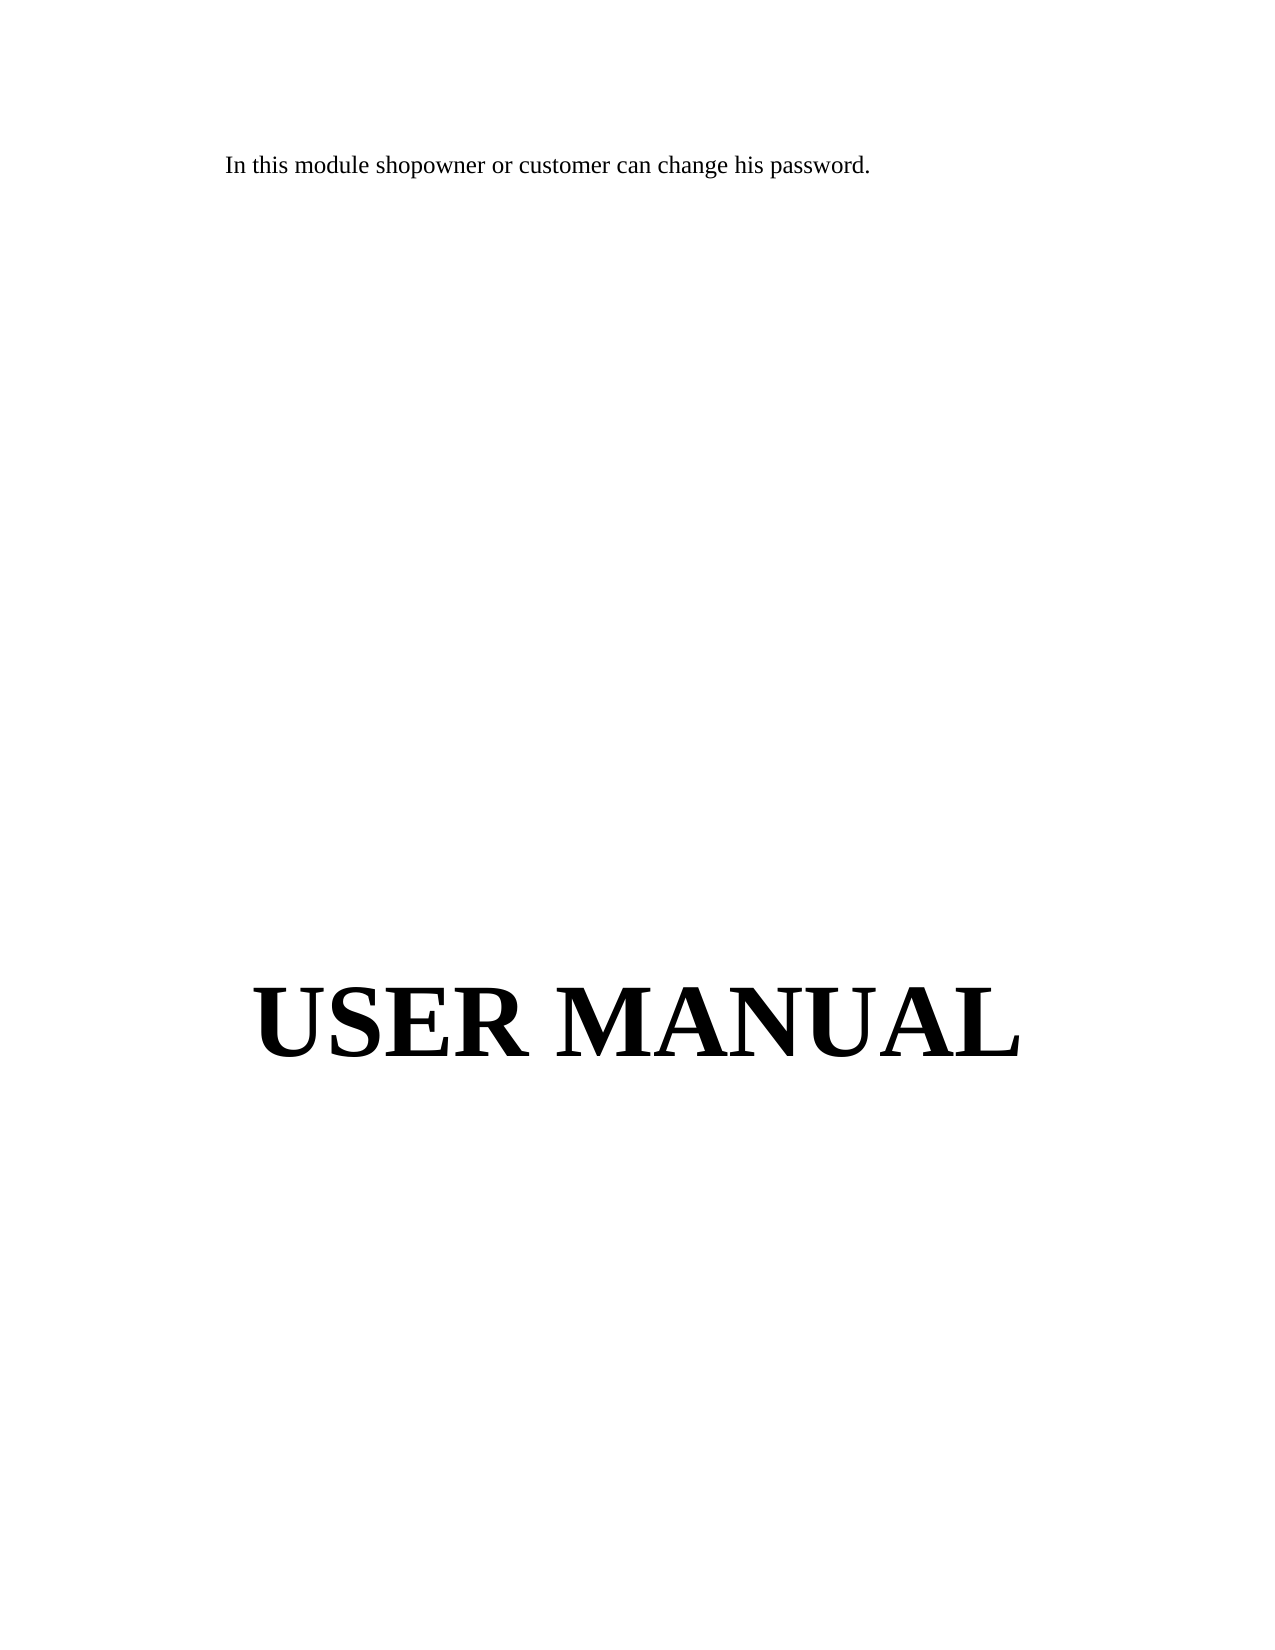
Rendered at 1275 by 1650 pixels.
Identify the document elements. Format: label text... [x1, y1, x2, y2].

text USER MANUAL [150, 959, 1125, 1079]
list In this module shopowner or customer can change his password. [225, 150, 1110, 179]
